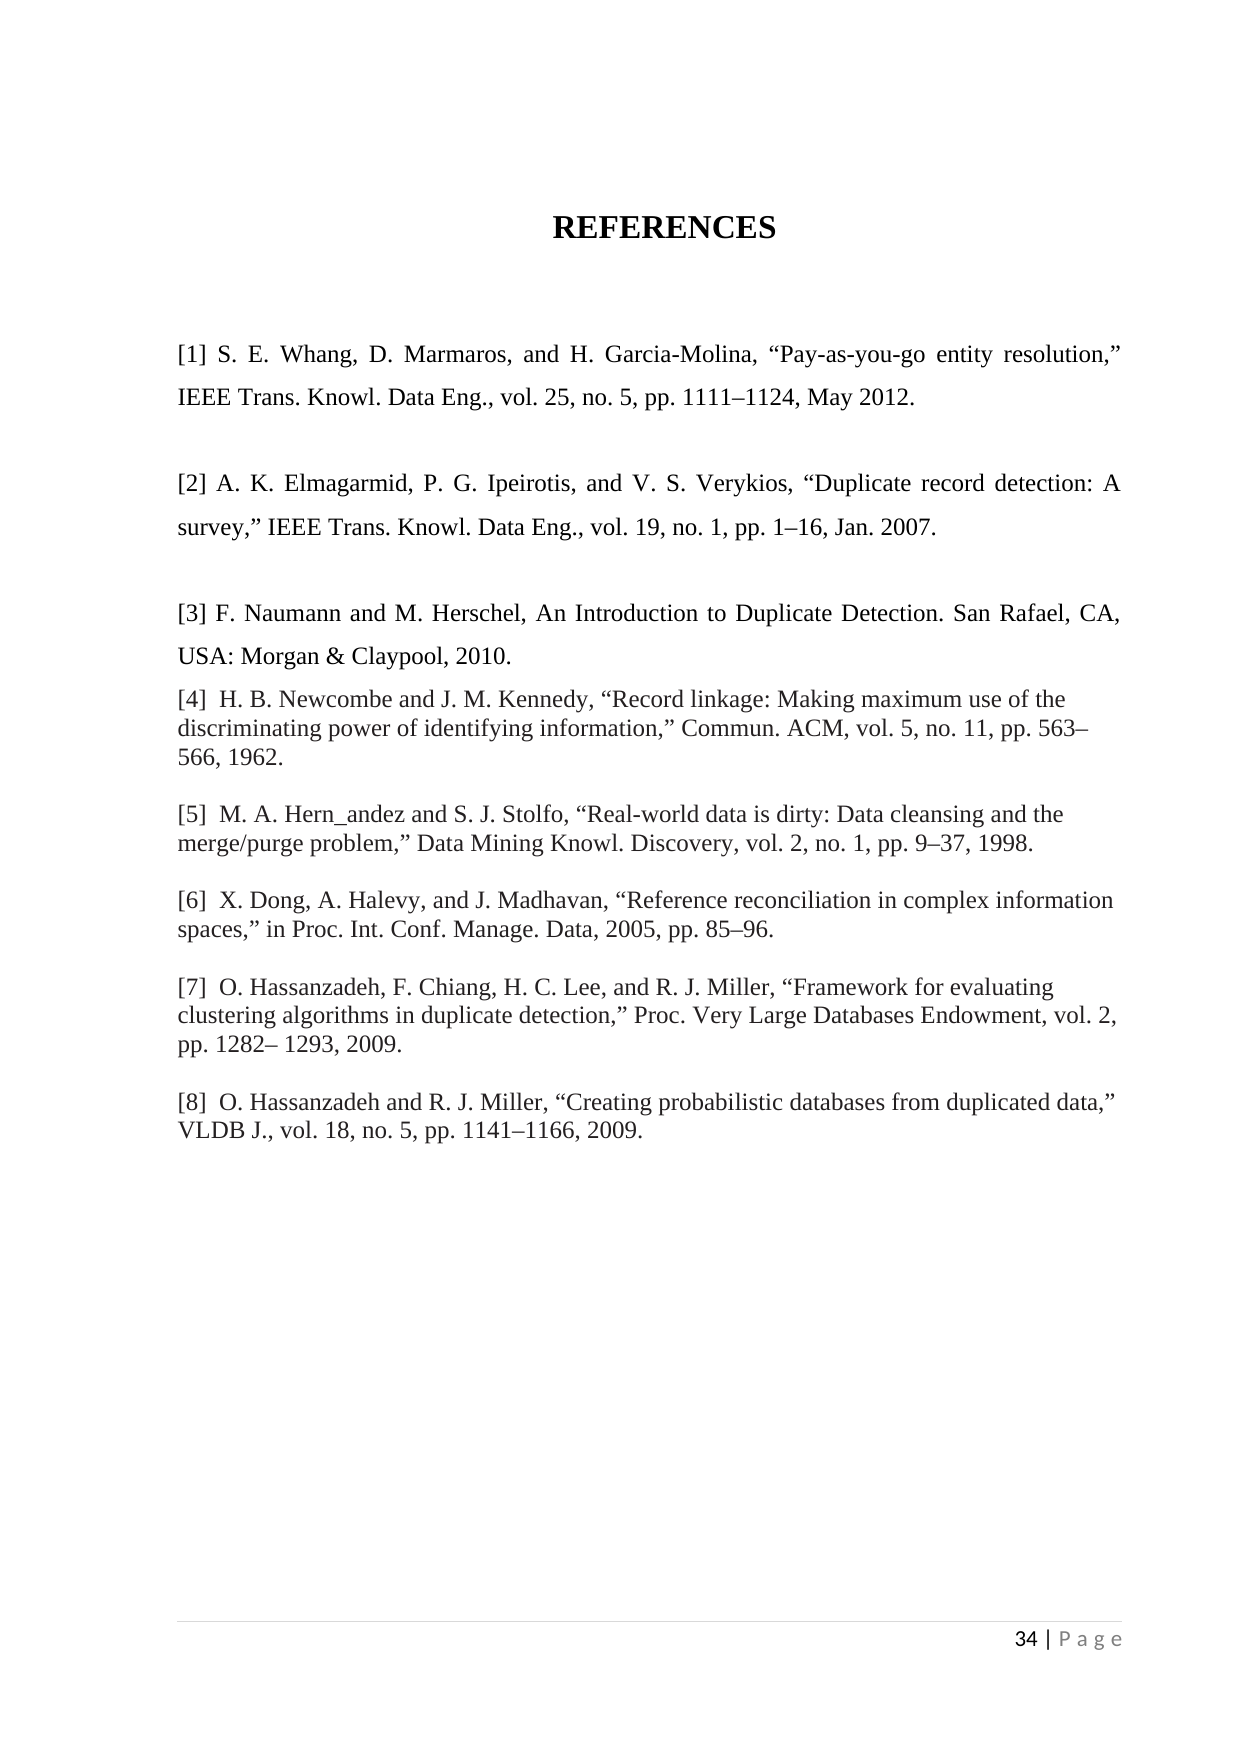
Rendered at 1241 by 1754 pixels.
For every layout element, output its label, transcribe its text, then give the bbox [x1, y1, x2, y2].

text [3] F. Naumann and M. Herschel, An Introduction to Duplicate Detection. San Rafael, CA, USA: Morgan & Claypool, 2010. [177, 598, 1122, 670]
text [8] O. Hassanzadeh and R. J. Miller, “Creating probabilistic databases from duplicated data,” VLDB J., vol. 18, no. 5, pp. 1141–1166, 2009. [177, 1087, 1122, 1144]
text [7] O. Hassanzadeh, F. Chiang, H. C. Lee, and R. J. Miller, “Framework for evaluating clustering algorithms in duplicate detection,” Proc. Very Large Databases Endowment, vol. 2, pp. 1282– 1293, 2009. [177, 972, 1122, 1058]
text [6] X. Dong, A. Halevy, and J. Madhavan, “Reference reconciliation in complex information spaces,” in Proc. Int. Conf. Manage. Data, 2005, pp. 85–96. [177, 885, 1122, 943]
text [2] A. K. Elmagarmid, P. G. Ipeirotis, and V. S. Verykios, “Duplicate record detection: A survey,” IEEE Trans. Knowl. Data Eng., vol. 19, no. 1, pp. 1–16, Jan. 2007. [177, 468, 1122, 540]
text [1] S. E. Whang, D. Marmaros, and H. Garcia-Molina, “Pay-as-you-go entity resolution,” IEEE Trans. Knowl. Data Eng., vol. 25, no. 5, pp. 1111–1124, May 2012. [177, 339, 1122, 411]
text [5] M. A. Hern_andez and S. J. Stolfo, “Real-world data is dirty: Data cleansing and the merge/purge problem,” Data Mining Knowl. Discovery, vol. 2, no. 1, pp. 9–37, 1998. [177, 799, 1122, 857]
text [4] H. B. Newcombe and J. M. Kennedy, “Record linkage: Making maximum use of the discriminating power of identifying information,” Commun. ACM, vol. 5, no. 11, pp. 563–566, 1962. [177, 684, 1122, 770]
text REFERENCES [177, 207, 1122, 246]
